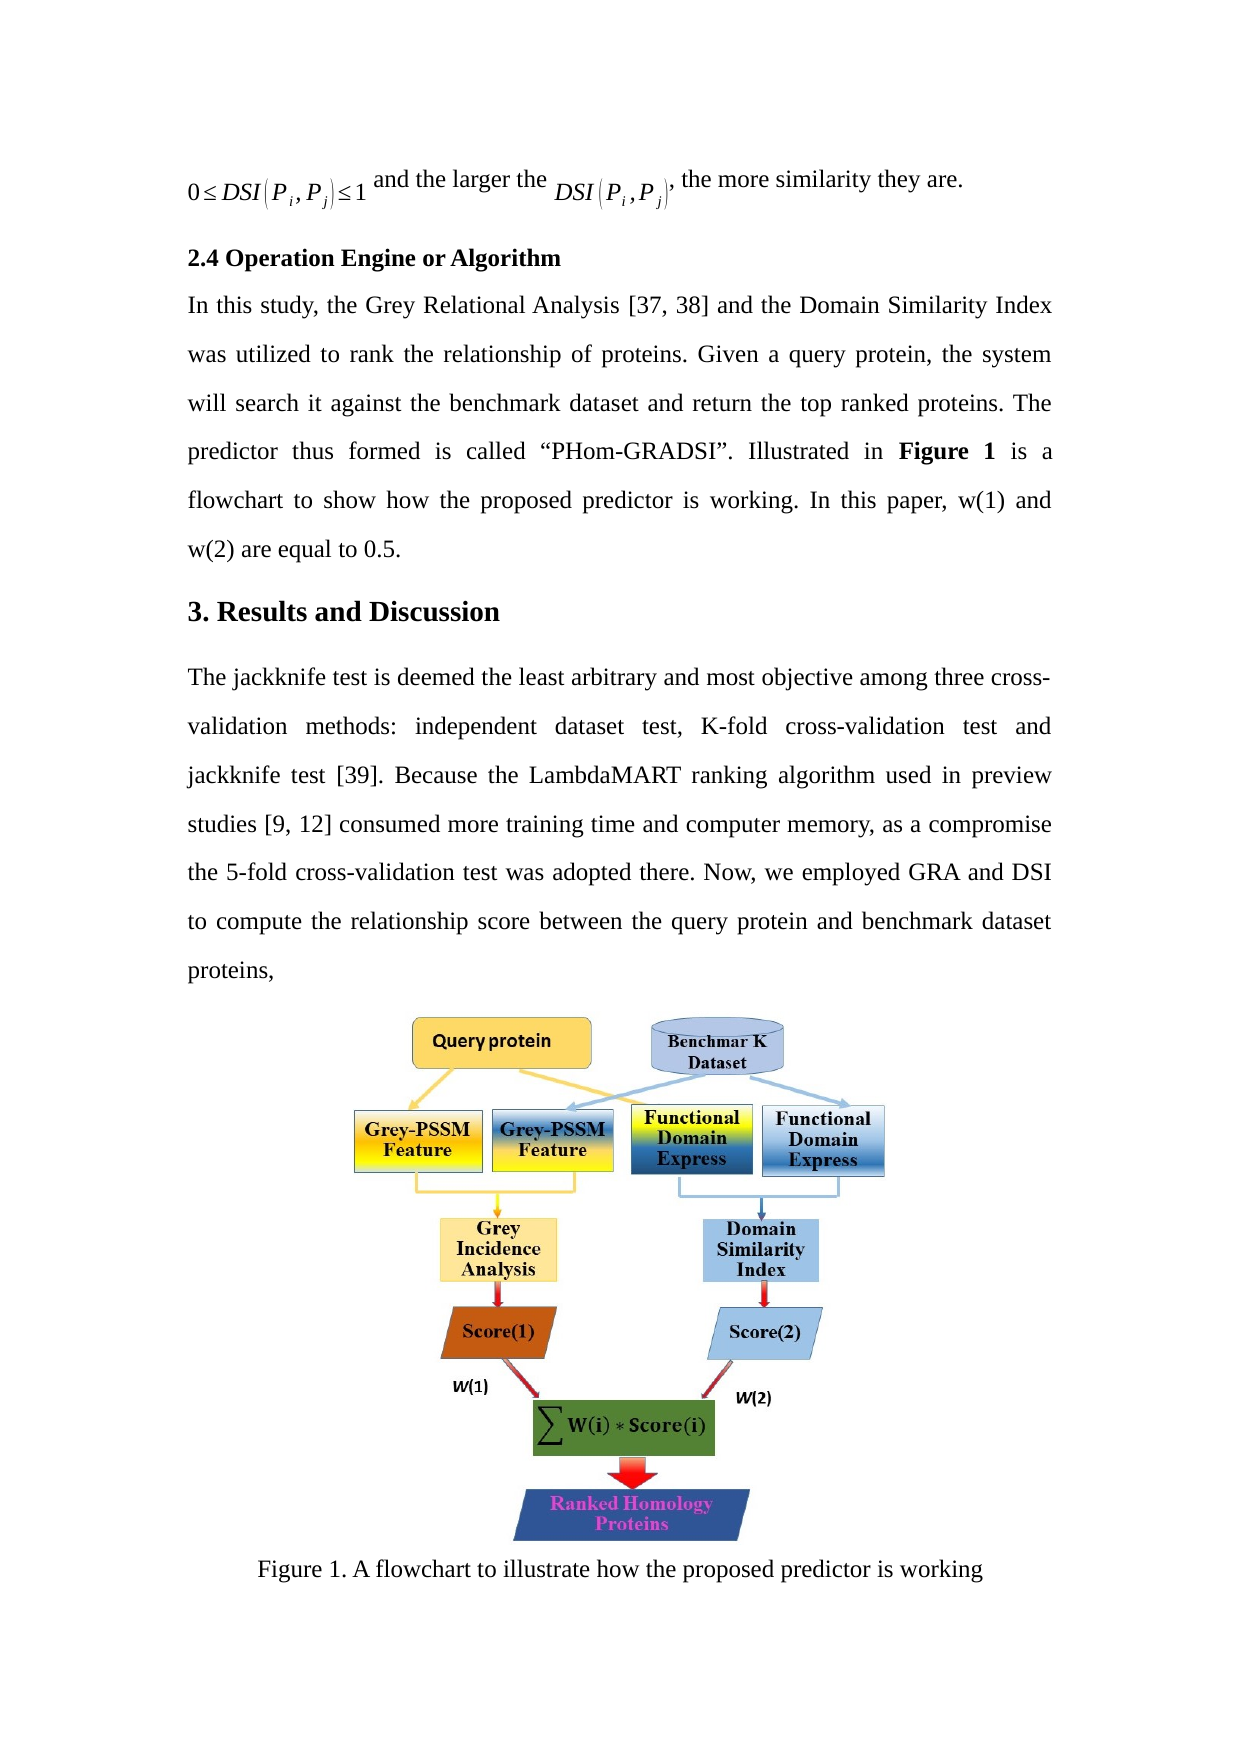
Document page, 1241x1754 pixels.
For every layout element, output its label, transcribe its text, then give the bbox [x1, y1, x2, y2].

text 3. Results and Discussion [187, 579, 1053, 644]
picture [352, 1000, 888, 1545]
text In this study, the Grey Relational Analysis [37, 38] and the Domain Similarity Index was utilized to rank the relationship of proteins. Given a query protein, the system will search it against the benchmark dataset and return the top ranked proteins. The predictor thus formed is called “PHom-GRADSI”. Illustrated in Figure 1 is a flowchart to show how the proposed predictor is working. In this paper, w(1) and w(2) are equal to 0.5. [187, 288, 1053, 564]
text Figure 1. A flowchart to illustrate how the proposed predictor is working [187, 1552, 1053, 1585]
text 2.4 Operation Engine or Algorithm [187, 241, 1053, 274]
text The jackknife test is deemed the least arbitrary and most objective among three cross-validation methods: independent dataset test, K-fold cross-validation test and jackknife test [39]. Because the LambdaMART ranking algorithm used in preview studies [9, 12] consumed more training time and computer memory, as a compromise the 5-fold cross-validation test was adopted there. Now, we employed GRA and DSI to compute the relationship score between the query protein and benchmark dataset proteins, [187, 661, 1053, 986]
